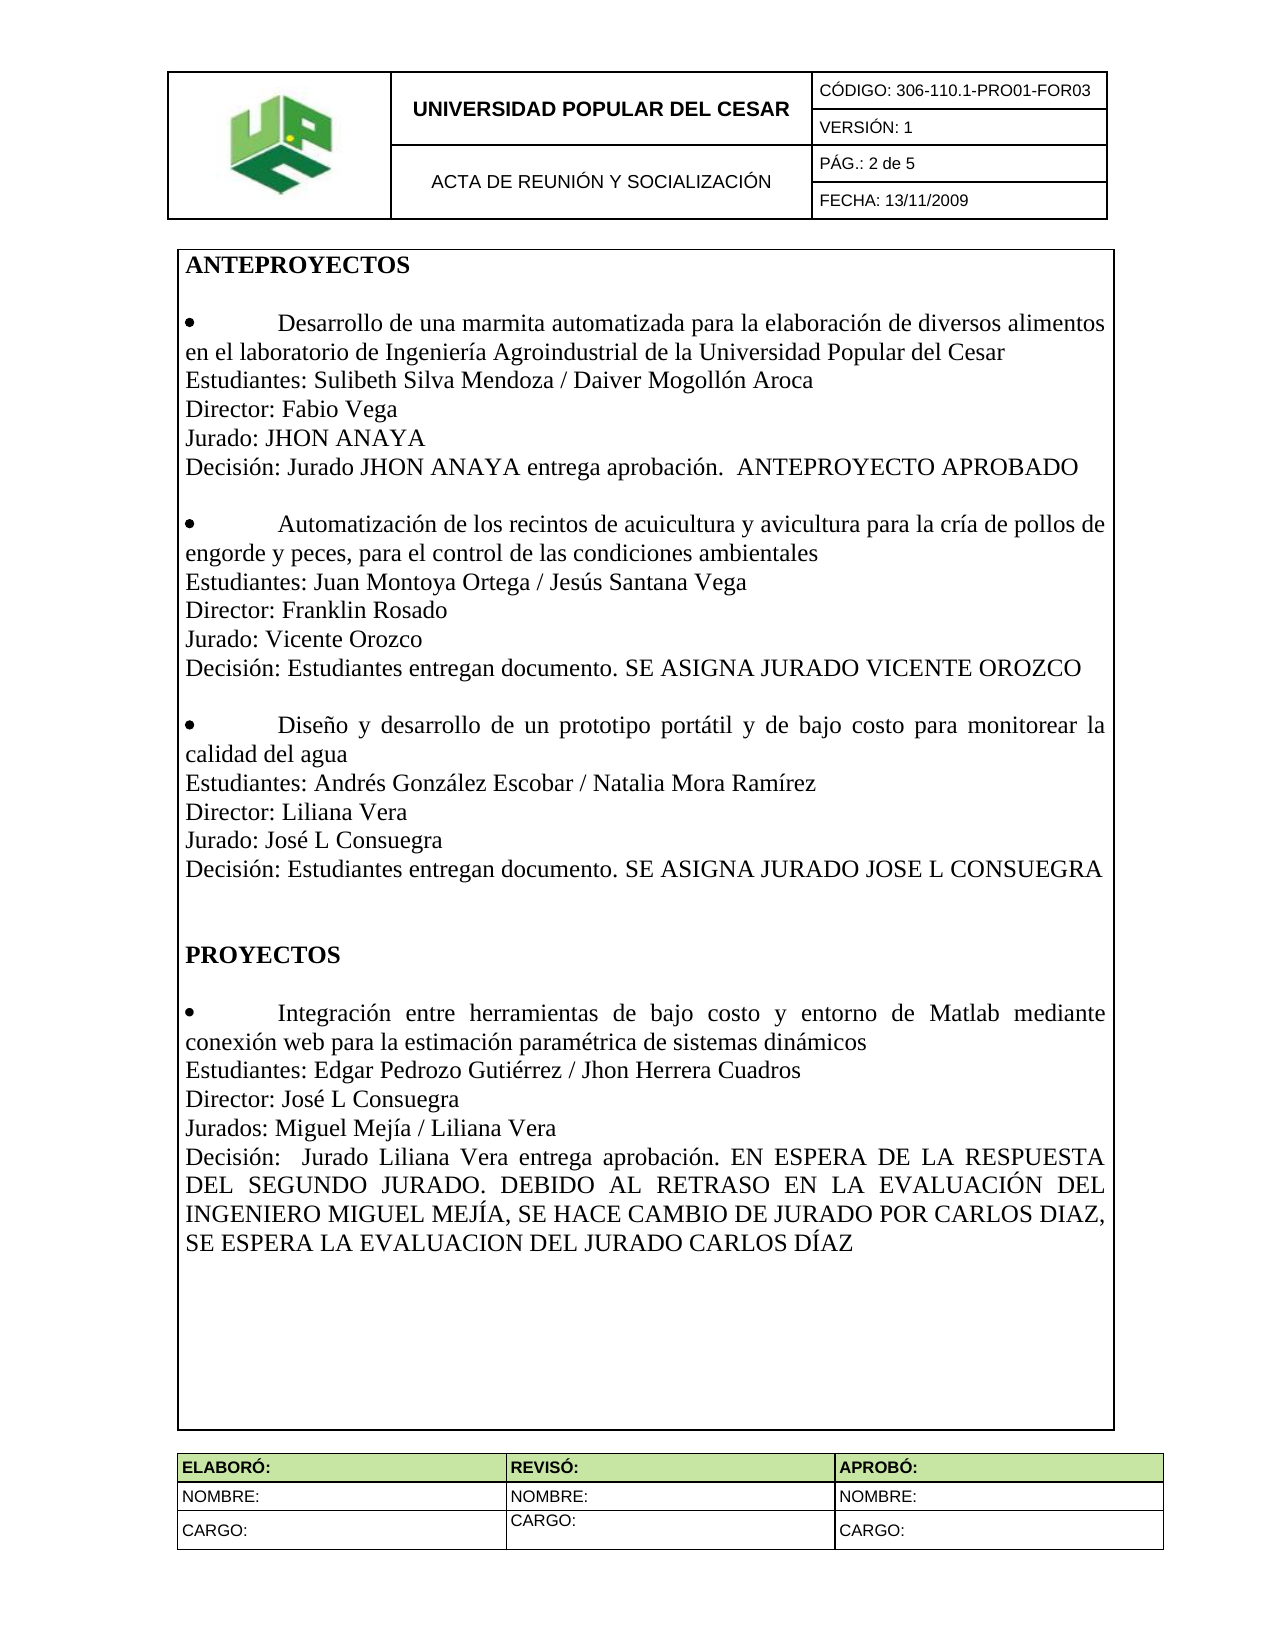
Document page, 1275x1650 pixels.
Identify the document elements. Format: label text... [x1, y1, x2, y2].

picture [215, 87, 344, 204]
